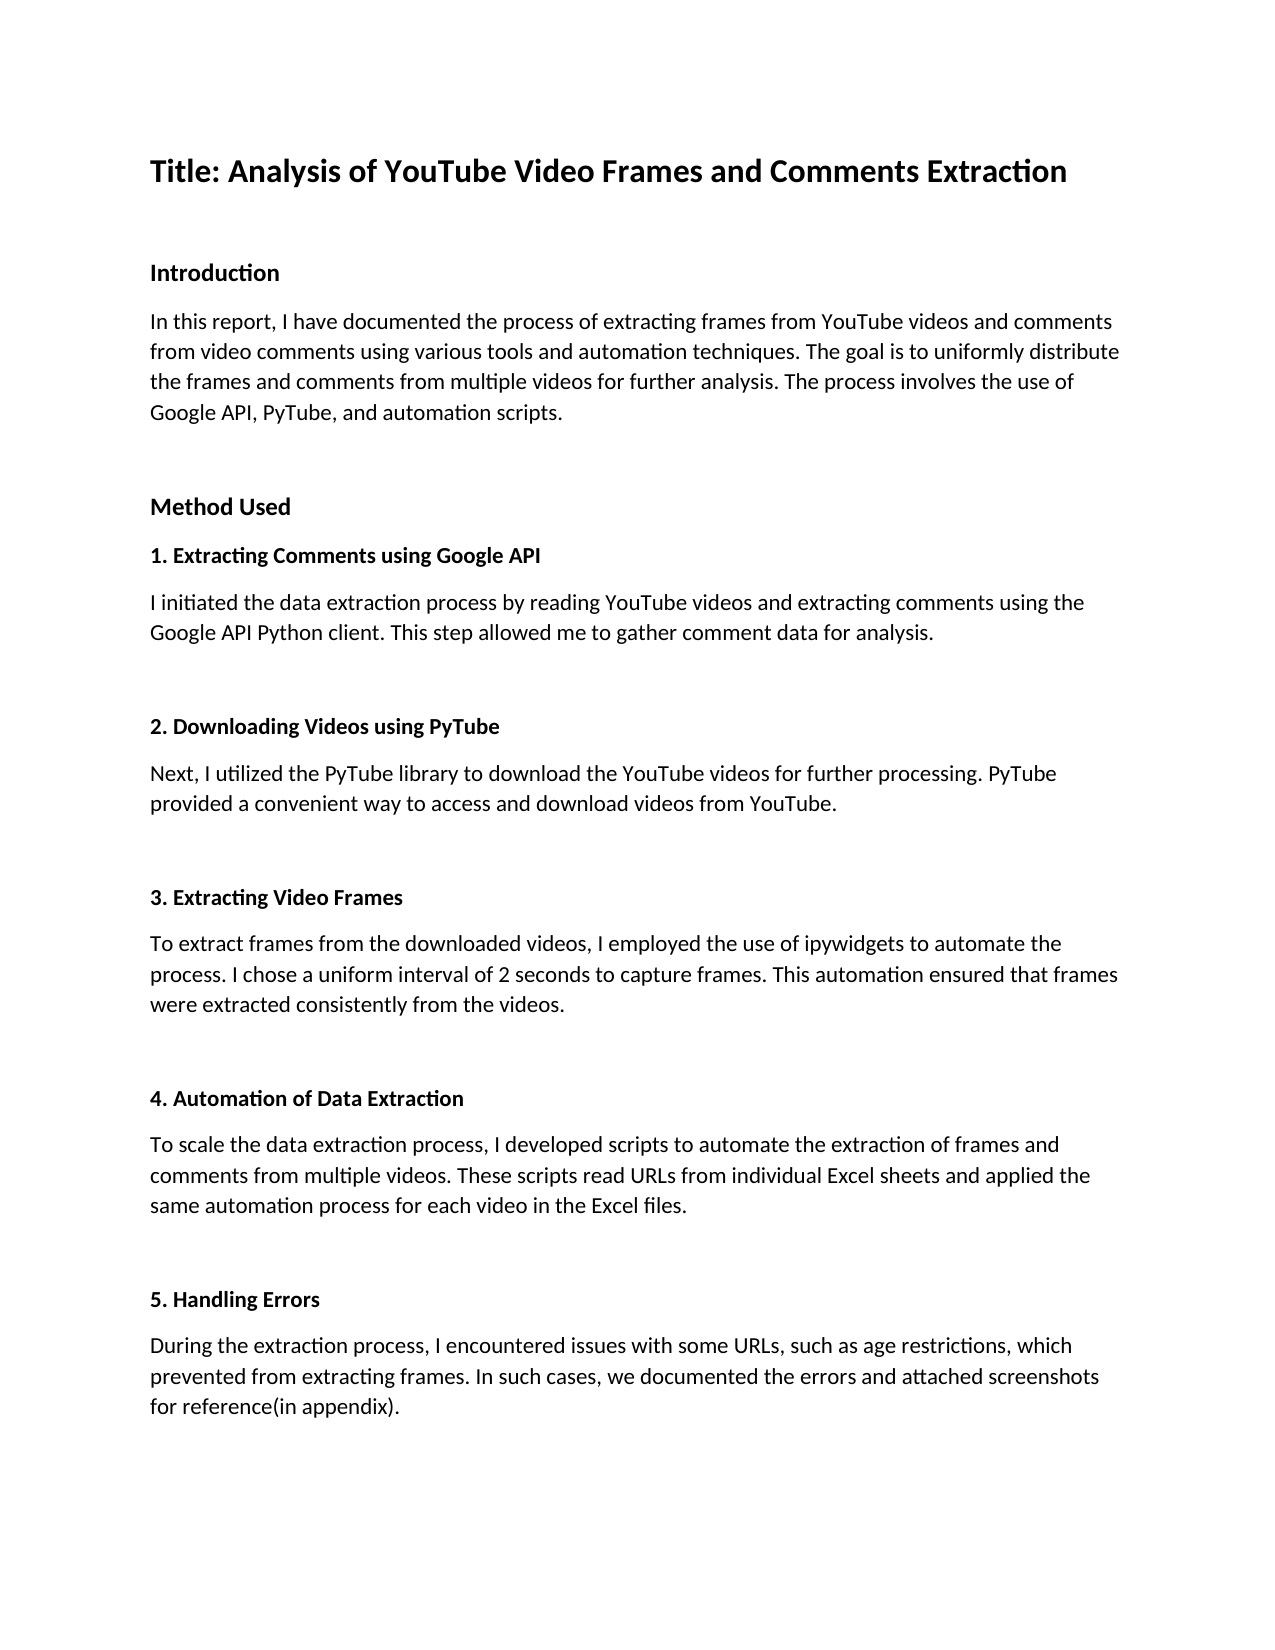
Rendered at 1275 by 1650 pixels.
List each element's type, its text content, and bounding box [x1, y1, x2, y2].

text Introduction [150, 257, 1125, 288]
text I initiated the data extraction process by reading YouTube videos and extracting comments using the Google API Python client. This step allowed me to gather comment data for analysis. [150, 588, 1125, 646]
text Title: Analysis of YouTube Video Frames and Comments Extraction [150, 150, 1125, 191]
text Next, I utilized the PyTube library to download the YouTube videos for further processing. PyTube provided a convenient way to access and download videos from YouTube. [150, 759, 1125, 817]
text In this report, I have documented the process of extracting frames from YouTube videos and comments from video comments using various tools and automation techniques. The goal is to uniformly distribute the frames and comments from multiple videos for further analysis. The process involves the use of Google API, PyTube, and automation scripts. [150, 307, 1125, 426]
text During the extraction process, I encountered issues with some URLs, such as age restrictions, which prevented from extracting frames. In such cases, we documented the errors and attached screenshots for reference(in appendix). [150, 1332, 1125, 1420]
text To scale the data extraction process, I developed scripts to automate the extraction of frames and comments from multiple videos. These scripts read URLs from individual Excel sheets and applied the same automation process for each video in the Excel files. [150, 1131, 1125, 1219]
text To extract frames from the downloaded videos, I employed the use of ipywidgets to automate the process. I chose a uniform interval of 2 seconds to capture frames. This automation ensured that frames were extracted consistently from the videos. [150, 929, 1125, 1018]
text 1. Extracting Comments using Google API [150, 541, 1125, 569]
text 5. Handling Errors [150, 1285, 1125, 1313]
text 2. Downloading Videos using PyTube [150, 712, 1125, 740]
text 4. Automation of Data Extraction [150, 1084, 1125, 1112]
text 3. Extracting Video Frames [150, 883, 1125, 911]
text Method Used [150, 491, 1125, 522]
